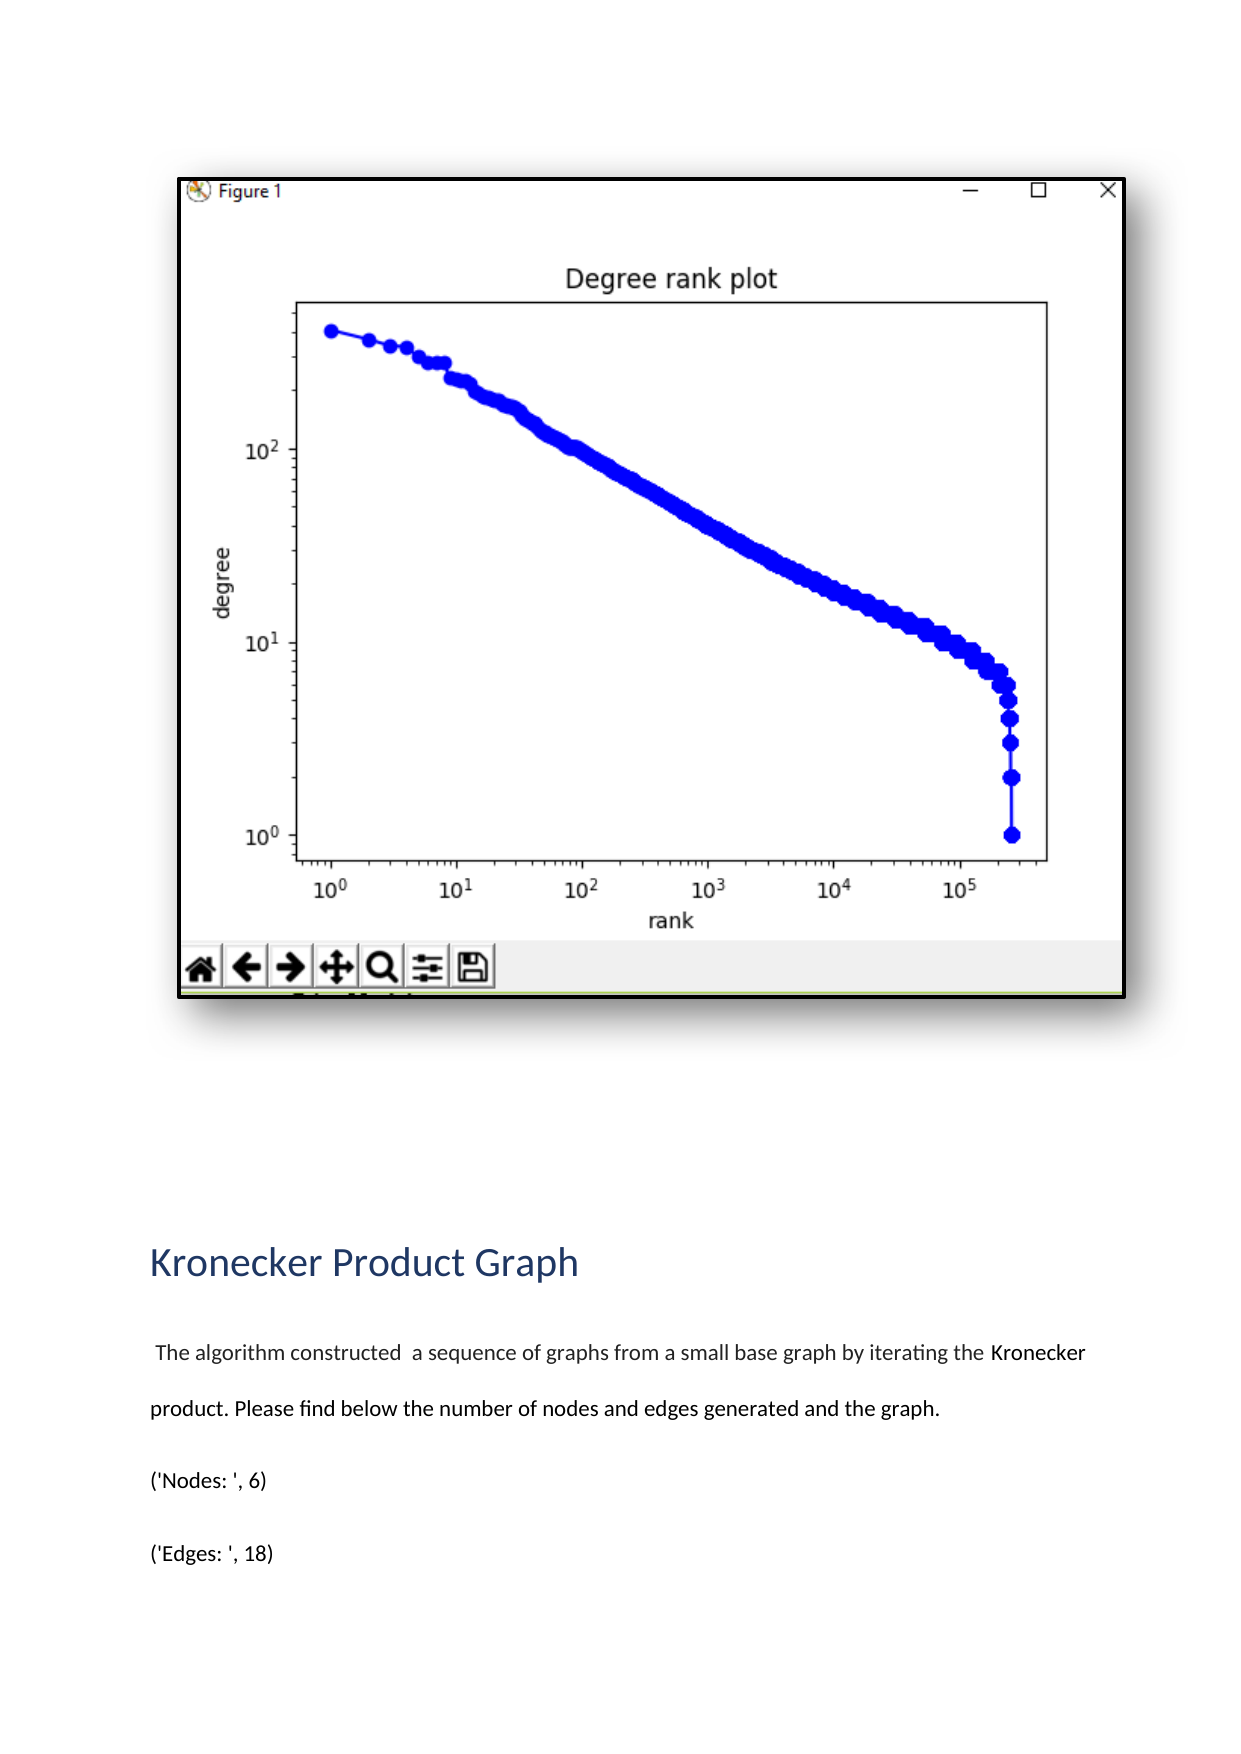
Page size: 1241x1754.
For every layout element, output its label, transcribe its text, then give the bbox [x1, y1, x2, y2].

subtitle Kronecker Product Graph [150, 1236, 1090, 1287]
picture [181, 181, 1122, 995]
text ('Edges: ', 18) [150, 1539, 1090, 1567]
text ('Nodes: ', 6) [150, 1466, 1090, 1494]
text The algorithm constructed a sequence of graphs from a small base graph by iterating the Kronecker product. Please find below the number of nodes and edges generated and the graph. [150, 1338, 1090, 1422]
